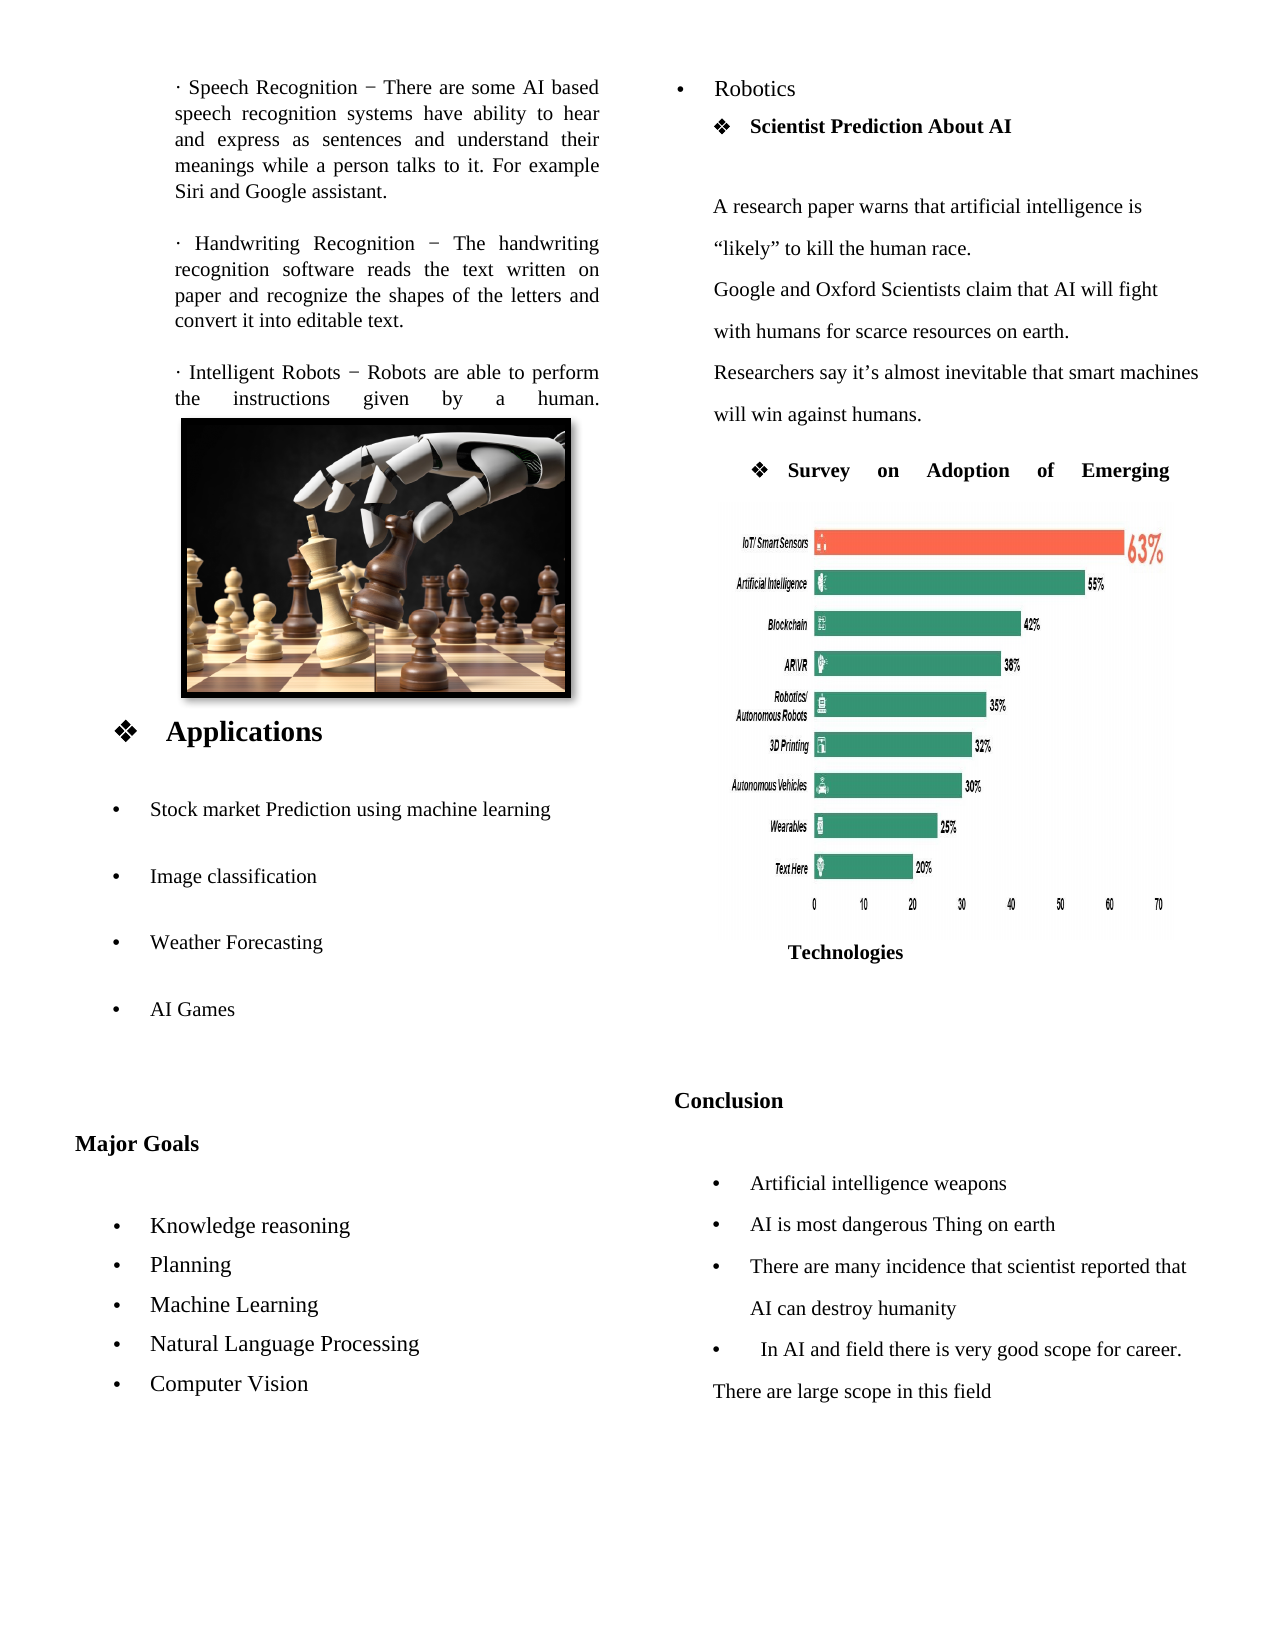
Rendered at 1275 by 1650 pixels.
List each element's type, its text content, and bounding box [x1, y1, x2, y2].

picture [717, 502, 1174, 940]
picture [187, 425, 565, 692]
list There are many incidence that scientist reported that AI can destroy humanity [712, 1254, 1199, 1320]
text Major Goals [75, 1129, 600, 1156]
list Natural Language Processing [113, 1330, 600, 1357]
list Artificial intelligence weapons [712, 1171, 1199, 1195]
list Knowledge reasoning [113, 1212, 600, 1238]
list Weather Forecasting [112, 930, 570, 954]
list Applications [112, 714, 570, 748]
text · Speech Recognition − There are some AI based speech recognition systems have ability to hear and express as sentences and understand their meanings while a person talks to it. For example Siri and Google assistant. [174, 75, 600, 203]
list Scientist Prediction About AI [712, 114, 1200, 138]
list Stock market Prediction using machine learning [112, 797, 570, 821]
text There are large scope in this field [713, 1379, 1170, 1403]
list In AI and field there is very good scope for career. [712, 1337, 1199, 1361]
text · Handwriting Recognition − The handwriting recognition software reads the text written on paper and recognize the shapes of the letters and convert it into editable text. [174, 231, 600, 332]
list Computer Vision [113, 1370, 600, 1396]
list Survey on Adoption of Emerging Technologies [750, 457, 1170, 502]
list Planning [113, 1251, 600, 1278]
list Survey on Adoption of Emerging Technologies [750, 940, 1170, 964]
list AI is most dangerous Thing on earth [712, 1212, 1199, 1236]
subtitle Conclusion [674, 1088, 1199, 1114]
list Image classification [112, 863, 570, 888]
list Machine Learning [113, 1291, 600, 1317]
text A research paper warns that artificial intelligence is “likely” to kill the human race. Google and Oxford Scientists claim that AI will fight with humans for scarce resources on earth. Researchers say it’s almost inevitable that smart machines will win against humans. [713, 194, 1200, 426]
list AI Games [112, 997, 570, 1021]
list Robotics [677, 75, 1200, 101]
